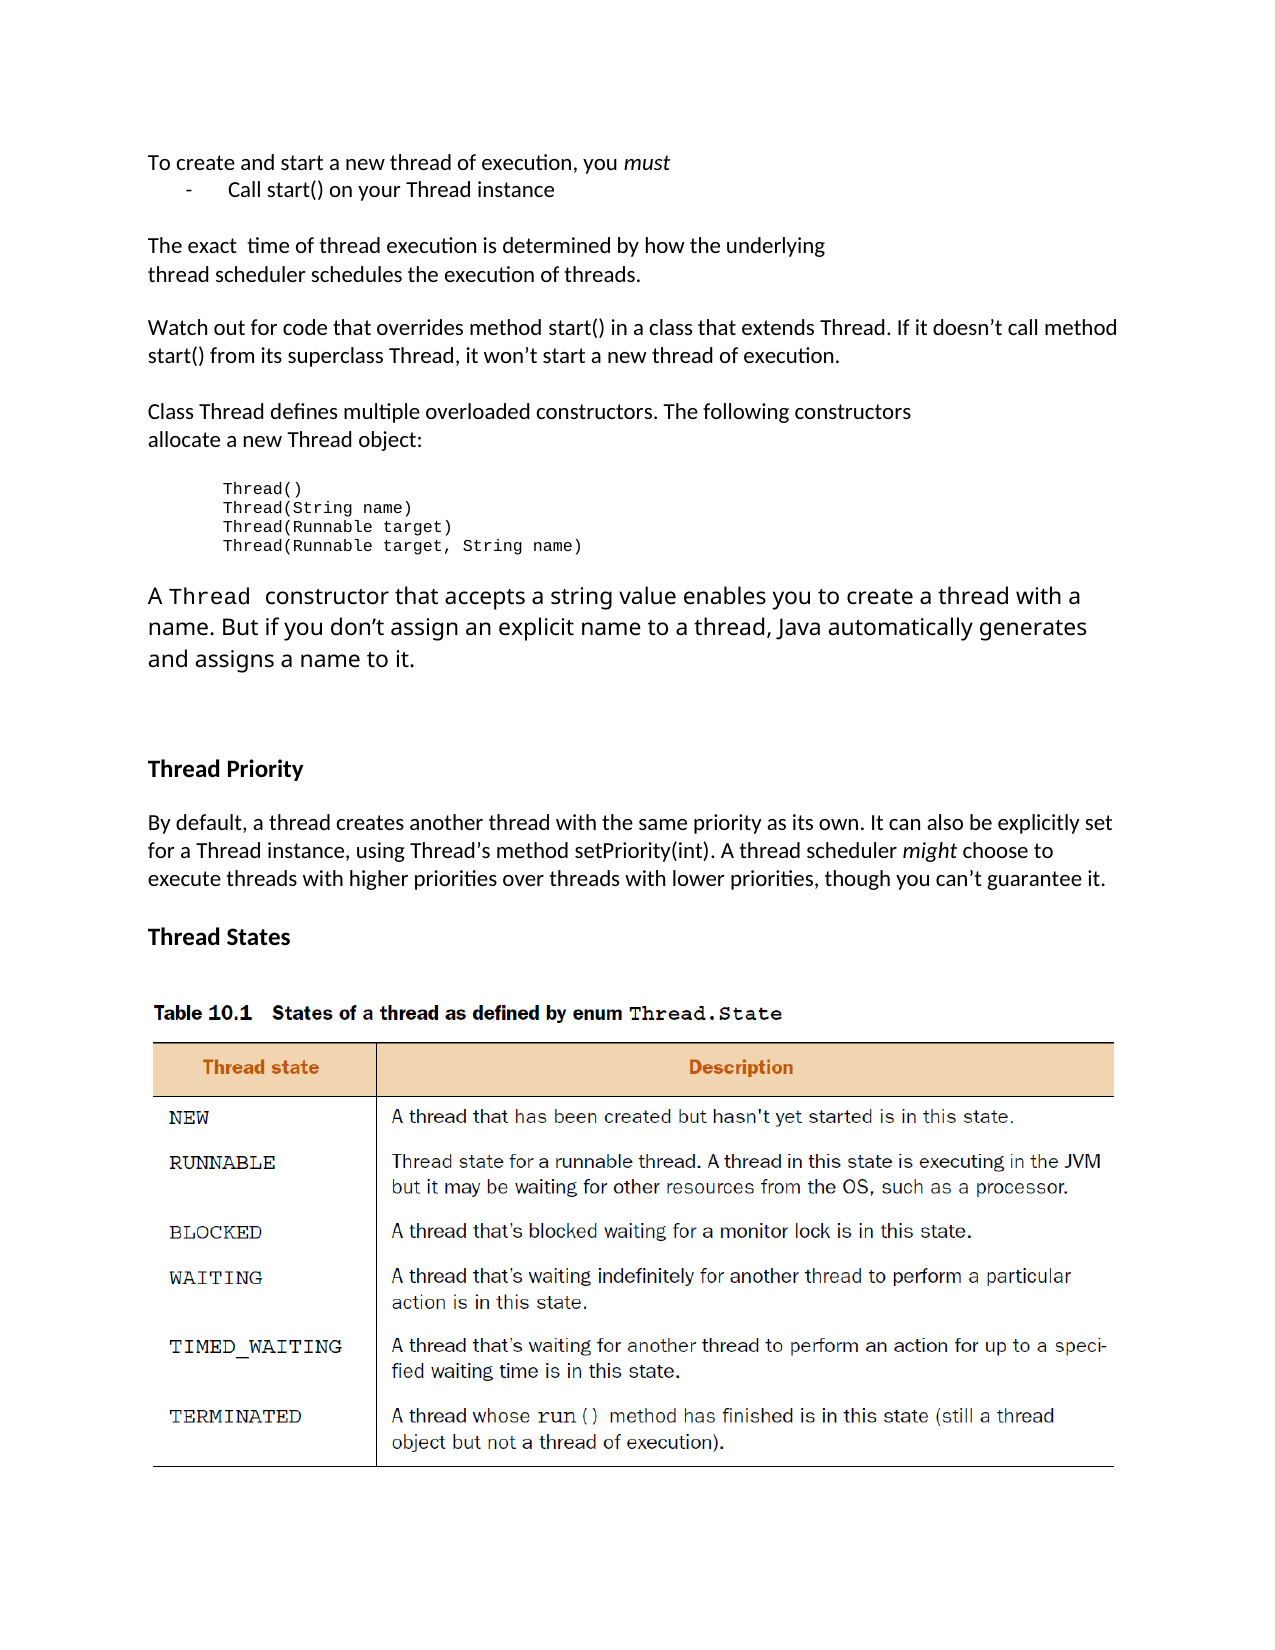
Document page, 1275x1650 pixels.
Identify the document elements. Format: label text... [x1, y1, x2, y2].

text thread scheduler schedules the execution of threads. [148, 260, 1127, 288]
text Thread Priority [148, 753, 1127, 783]
text Class Thread defines multiple overloaded constructors. The following constructors [148, 397, 1127, 425]
text To create and start a new thread of execution, you must [148, 148, 1127, 176]
list Call start() on your Thread instance [185, 176, 1127, 204]
text Watch out for code that overrides method start() in a class that extends Thread. If it doesn’t call method start() from its superclass Thread, it won’t start a new thread of execution. [148, 313, 1127, 369]
text allocate a new Thread object: [148, 425, 1127, 453]
text The exact time of thread execution is determined by how the underlying [148, 232, 1127, 260]
text Thread(Runnable target, String name) [223, 537, 1127, 556]
text and assigns a name to it. [148, 642, 1127, 674]
text Thread() [223, 481, 1127, 500]
text A Thread constructor that accepts a string value enables you to create a thread with a [148, 580, 1127, 611]
text Thread(String name) [223, 500, 1127, 518]
text Thread(Runnable target) [223, 518, 1127, 537]
text name. But if you don’t assign an explicit name to a thread, Java automatically generates [148, 611, 1127, 642]
text By default, a thread creates another thread with the same priority as its own. It can also be explicitly set for a Thread instance, using Thread’s method setPriority(int). A thread scheduler might choose to execute threads with higher priorities over threads with lower priorities, though you can’t guarantee it. [148, 808, 1127, 893]
text Thread States [148, 921, 1127, 951]
